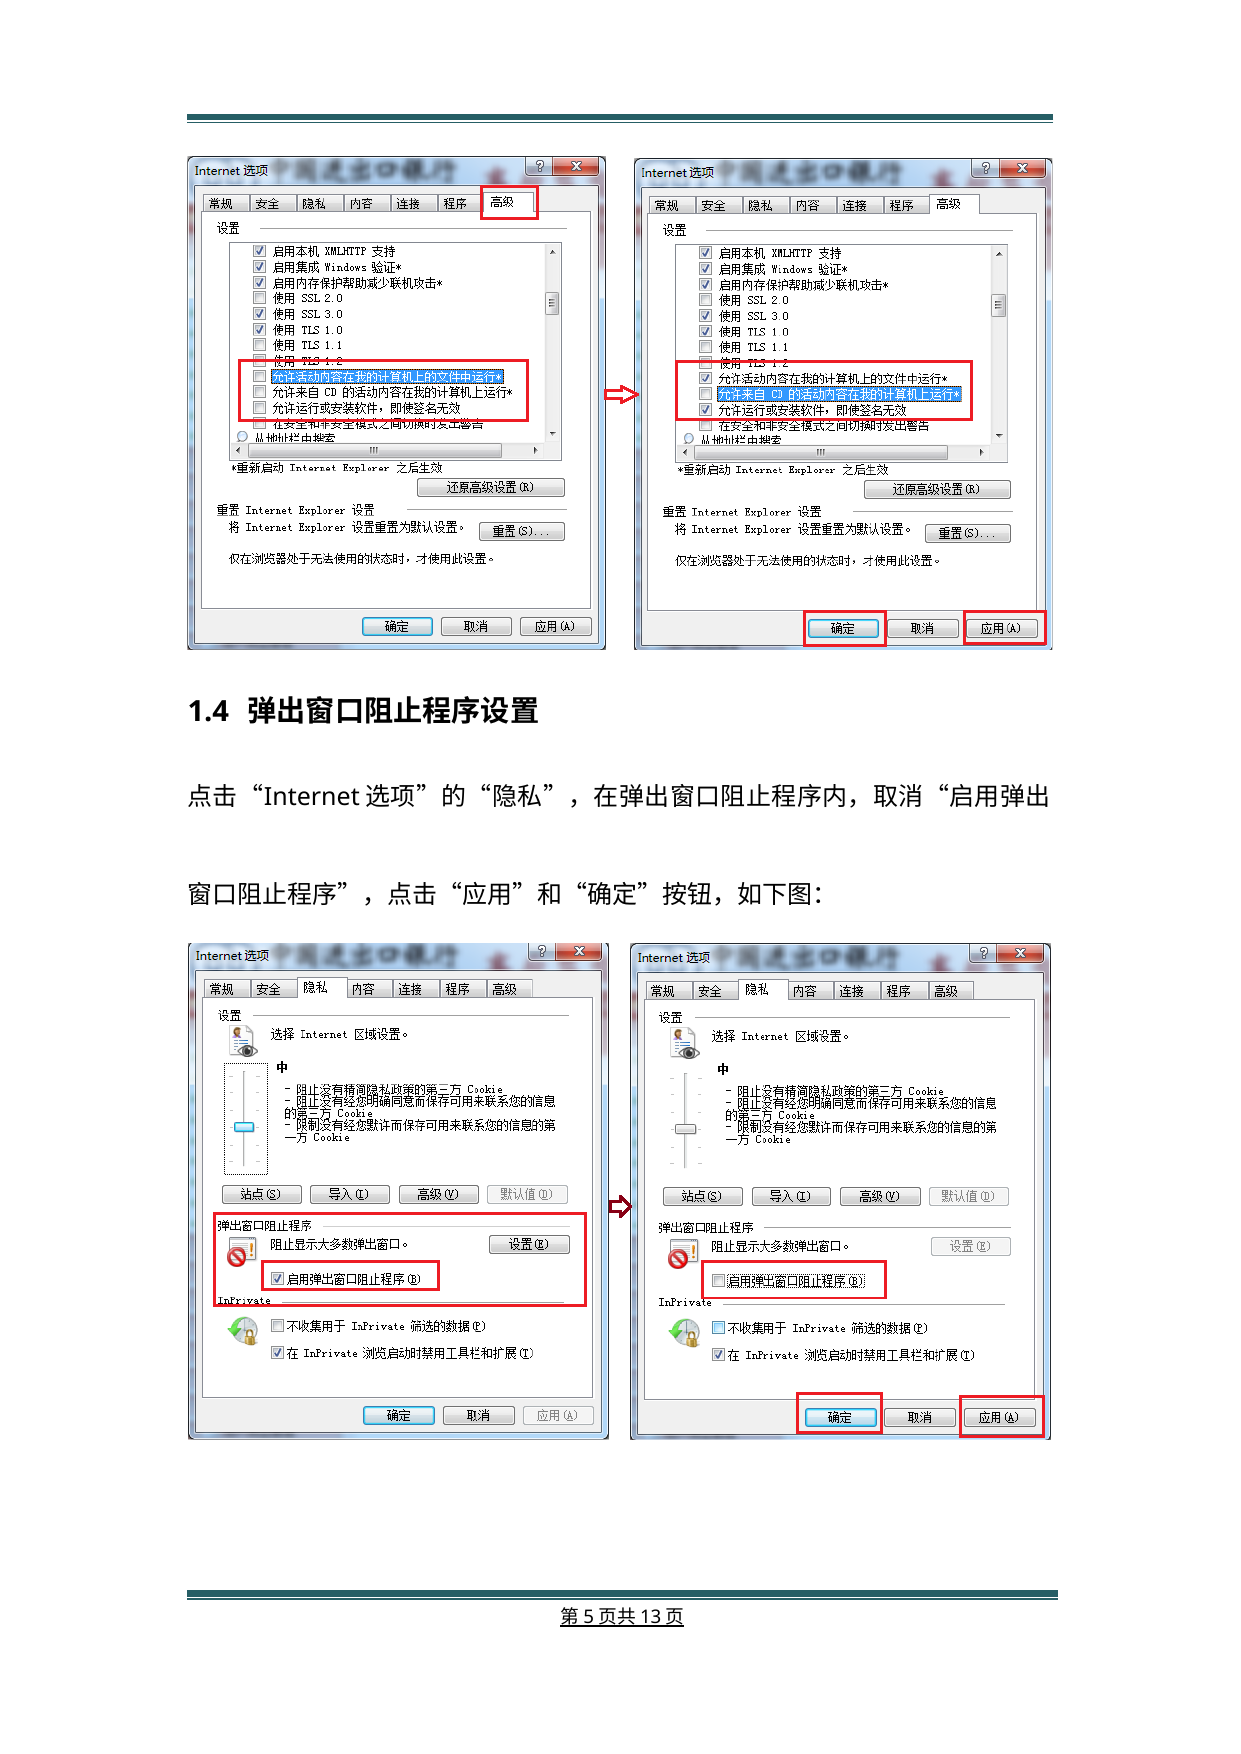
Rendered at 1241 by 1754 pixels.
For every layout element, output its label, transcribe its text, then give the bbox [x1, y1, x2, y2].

picture [187, 156, 1053, 650]
text 点击“Internet选项”的“隐私”，在弹出窗口阻止程序内，取消“启用弹出窗口阻止程序”，点击“应用”和“确定”按钮，如下图： [187, 762, 1053, 925]
picture [187, 943, 1052, 1440]
subtitle 弹出窗口阻止程序设置 [187, 676, 1053, 741]
